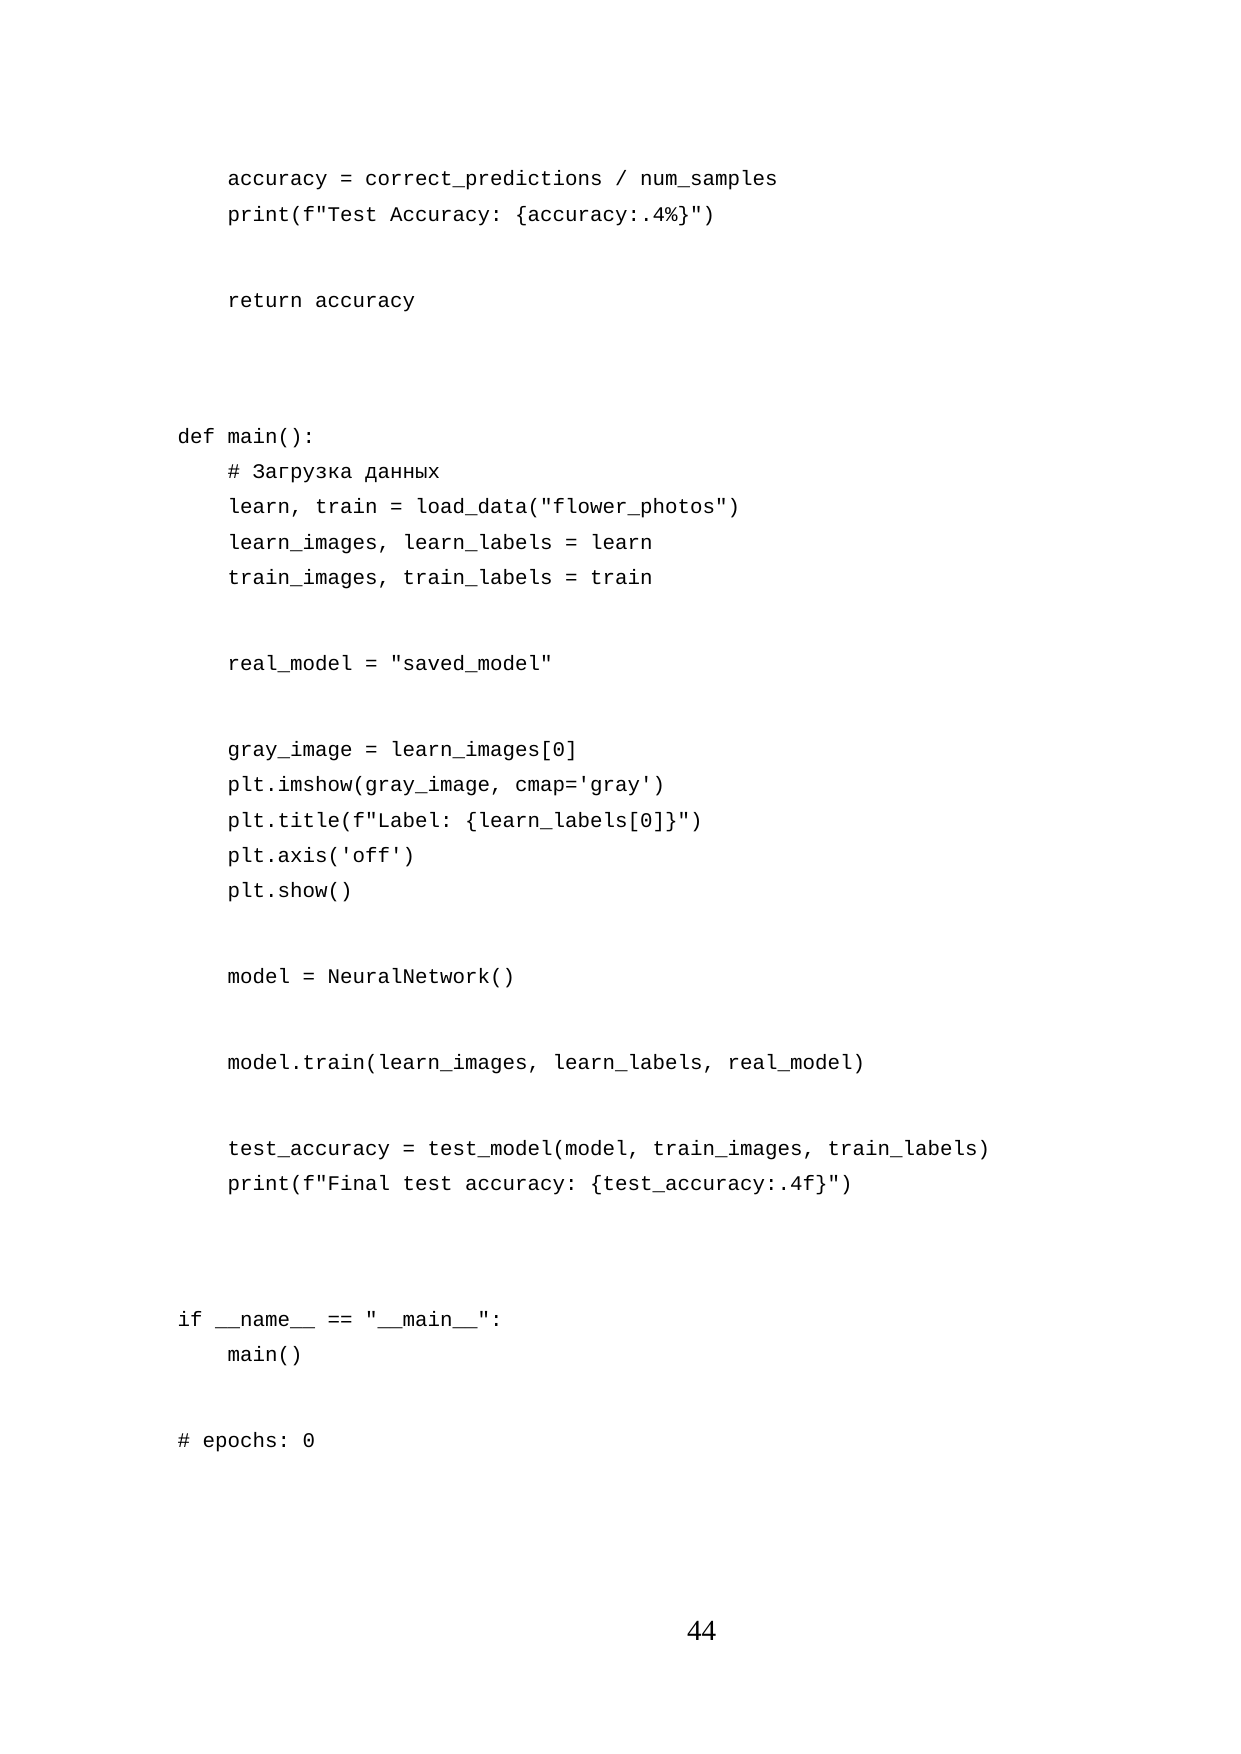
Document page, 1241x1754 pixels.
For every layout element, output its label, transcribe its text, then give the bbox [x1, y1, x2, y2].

text accuracy = correct_predictions / num_samples [177, 168, 1152, 192]
text real_model = "saved_model" [177, 653, 1152, 677]
text learn, train = load_data("flower_photos") [177, 496, 1152, 520]
text plt.imshow(gray_image, cmap='gray') [177, 774, 1152, 798]
text model.train(learn_images, learn_labels, real_model) [177, 1052, 1152, 1076]
text gray_image = learn_images[0] [177, 739, 1152, 762]
text plt.title(f"Label: {learn_labels[0]}") [177, 809, 1152, 833]
text # epochs: 0 [177, 1430, 1152, 1454]
text plt.axis('off') [177, 845, 1152, 869]
text print(f"Test Accuracy: {accuracy:.4%}") [177, 204, 1152, 227]
text plt.show() [177, 880, 1152, 904]
text main() [177, 1344, 1152, 1368]
text # Загрузка данных [177, 461, 1152, 485]
text return accuracy [177, 289, 1152, 313]
text test_accuracy = test_model(model, train_images, train_labels) [177, 1138, 1152, 1161]
text print(f"Final test accuracy: {test_accuracy:.4f}") [177, 1173, 1152, 1197]
text train_images, train_labels = train [177, 567, 1152, 591]
text if __name__ == "__main__": [177, 1309, 1152, 1333]
text model = NeuralNetwork() [177, 966, 1152, 990]
text def main(): [177, 426, 1152, 449]
text learn_images, learn_labels = learn [177, 532, 1152, 556]
